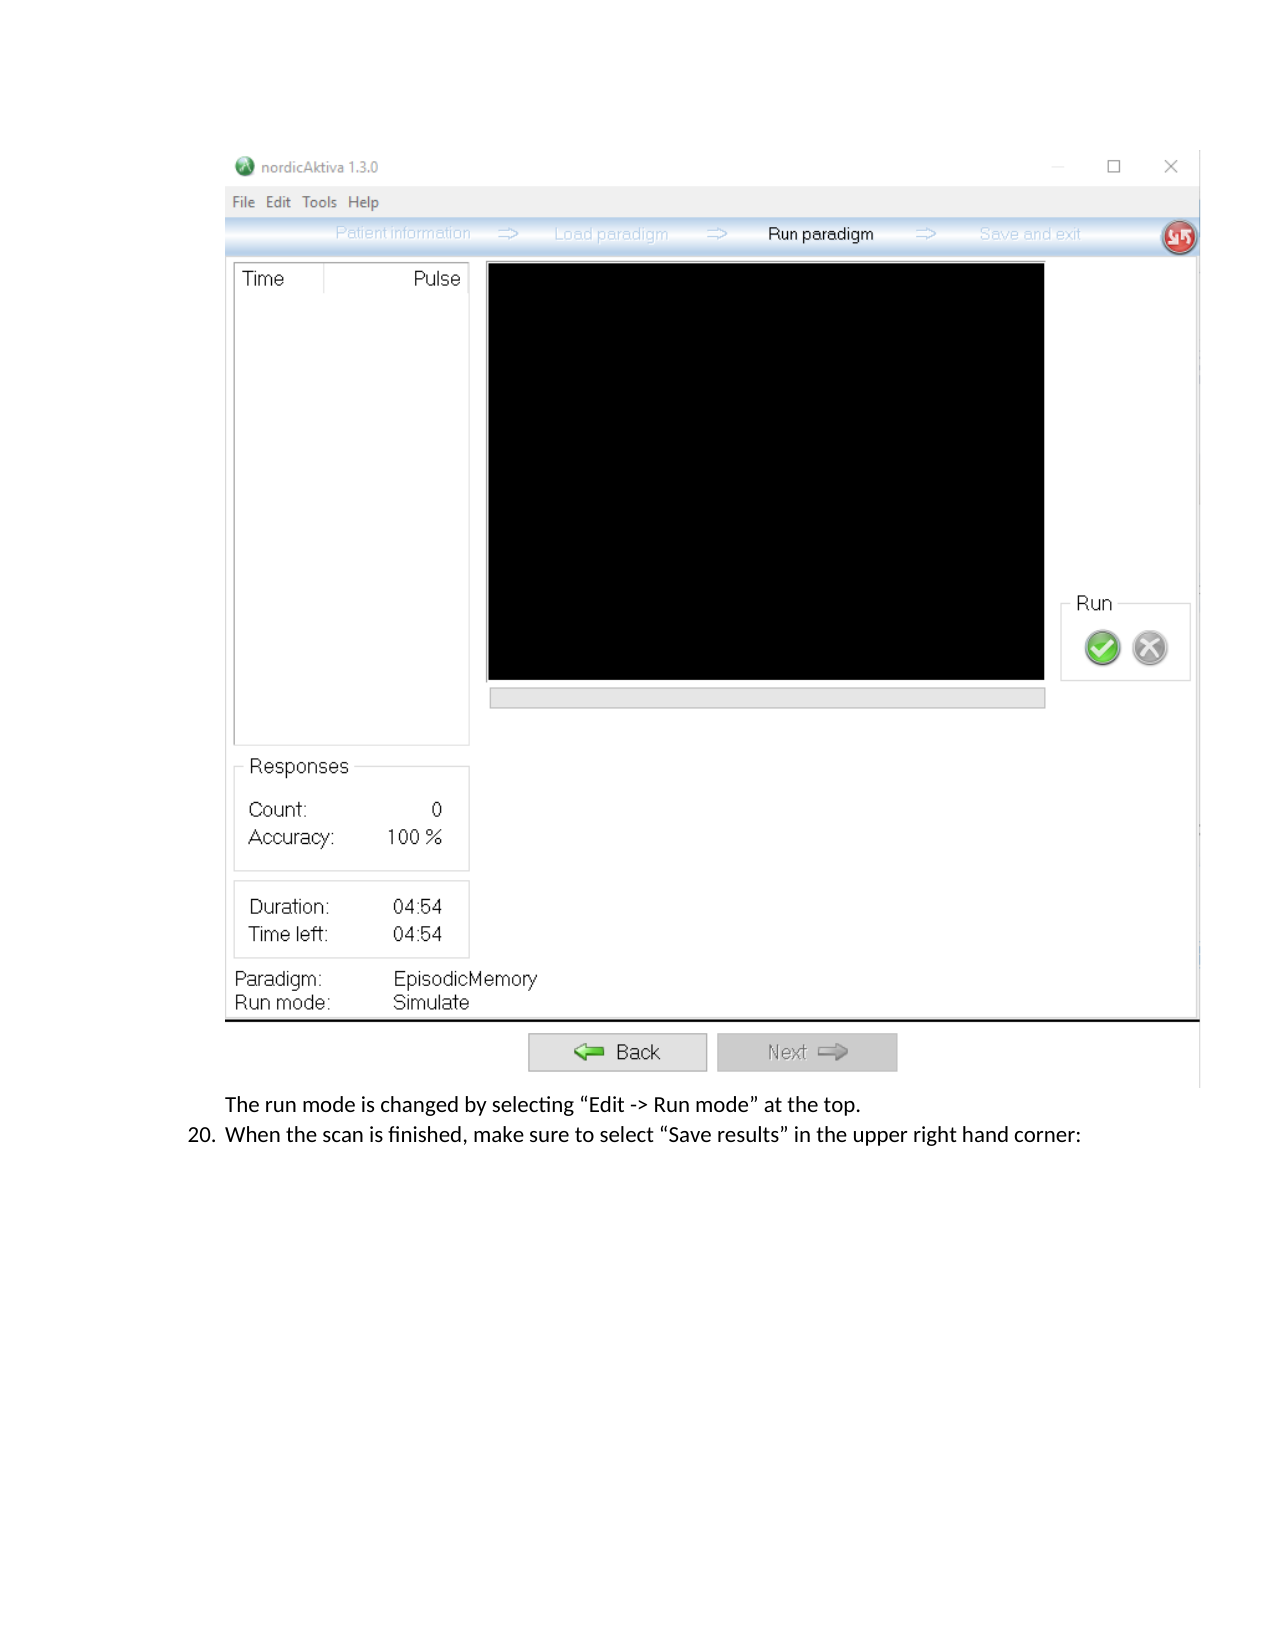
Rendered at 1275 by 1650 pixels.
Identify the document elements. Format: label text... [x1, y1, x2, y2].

list The run mode is changed by selecting “Edit -> Run mode” at the top. [225, 1090, 1125, 1118]
picture [225, 150, 1200, 1088]
list When the scan is finished, make sure to select “Save results” in the upper right hand corner: [187, 1120, 1125, 1148]
